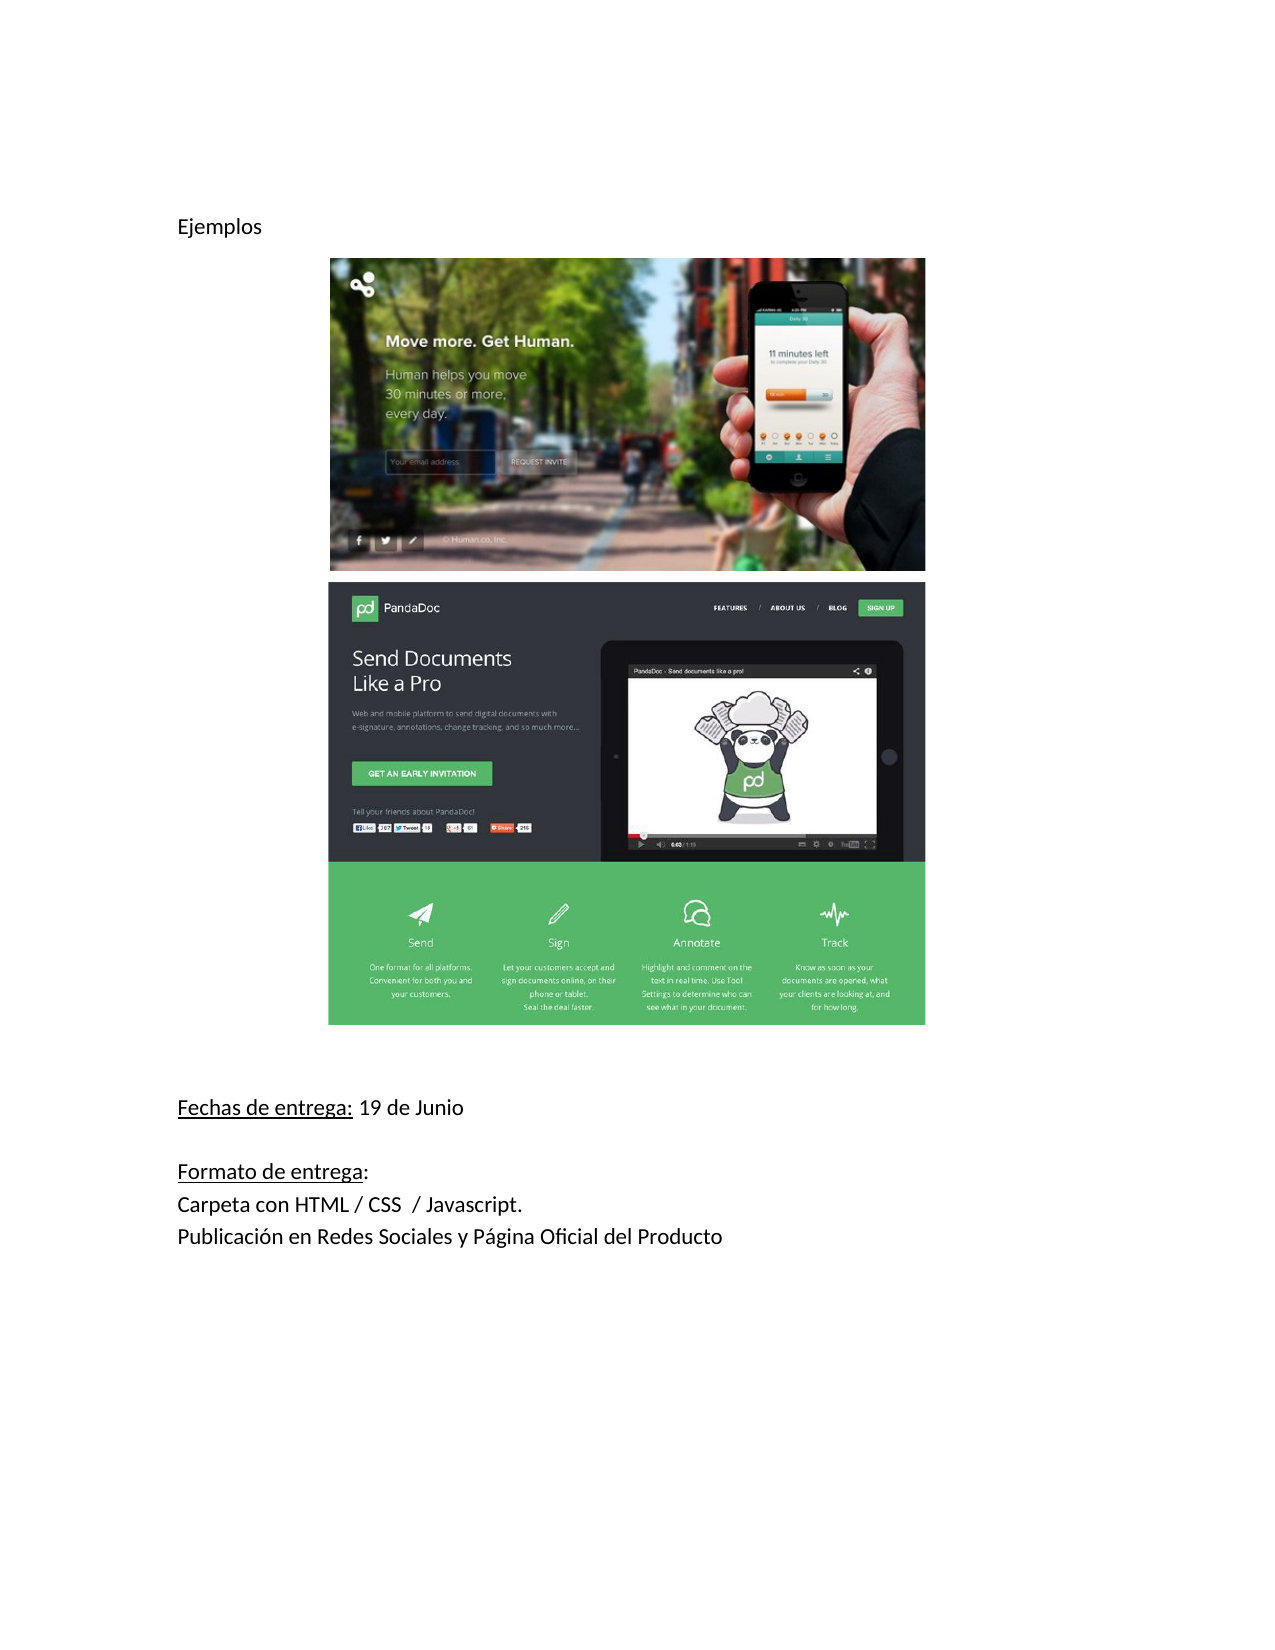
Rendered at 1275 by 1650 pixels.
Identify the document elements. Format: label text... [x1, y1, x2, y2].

text Formato de entrega: [177, 1157, 1098, 1186]
picture [330, 258, 926, 571]
text Carpeta con HTML / CSS / Javascript. [177, 1190, 1098, 1218]
picture [328, 582, 926, 1025]
text Fechas de entrega: 19 de Junio [177, 1093, 1098, 1121]
text Publicación en Redes Sociales y Página Oficial del Producto [177, 1222, 1098, 1250]
text Ejemplos [177, 212, 1098, 240]
